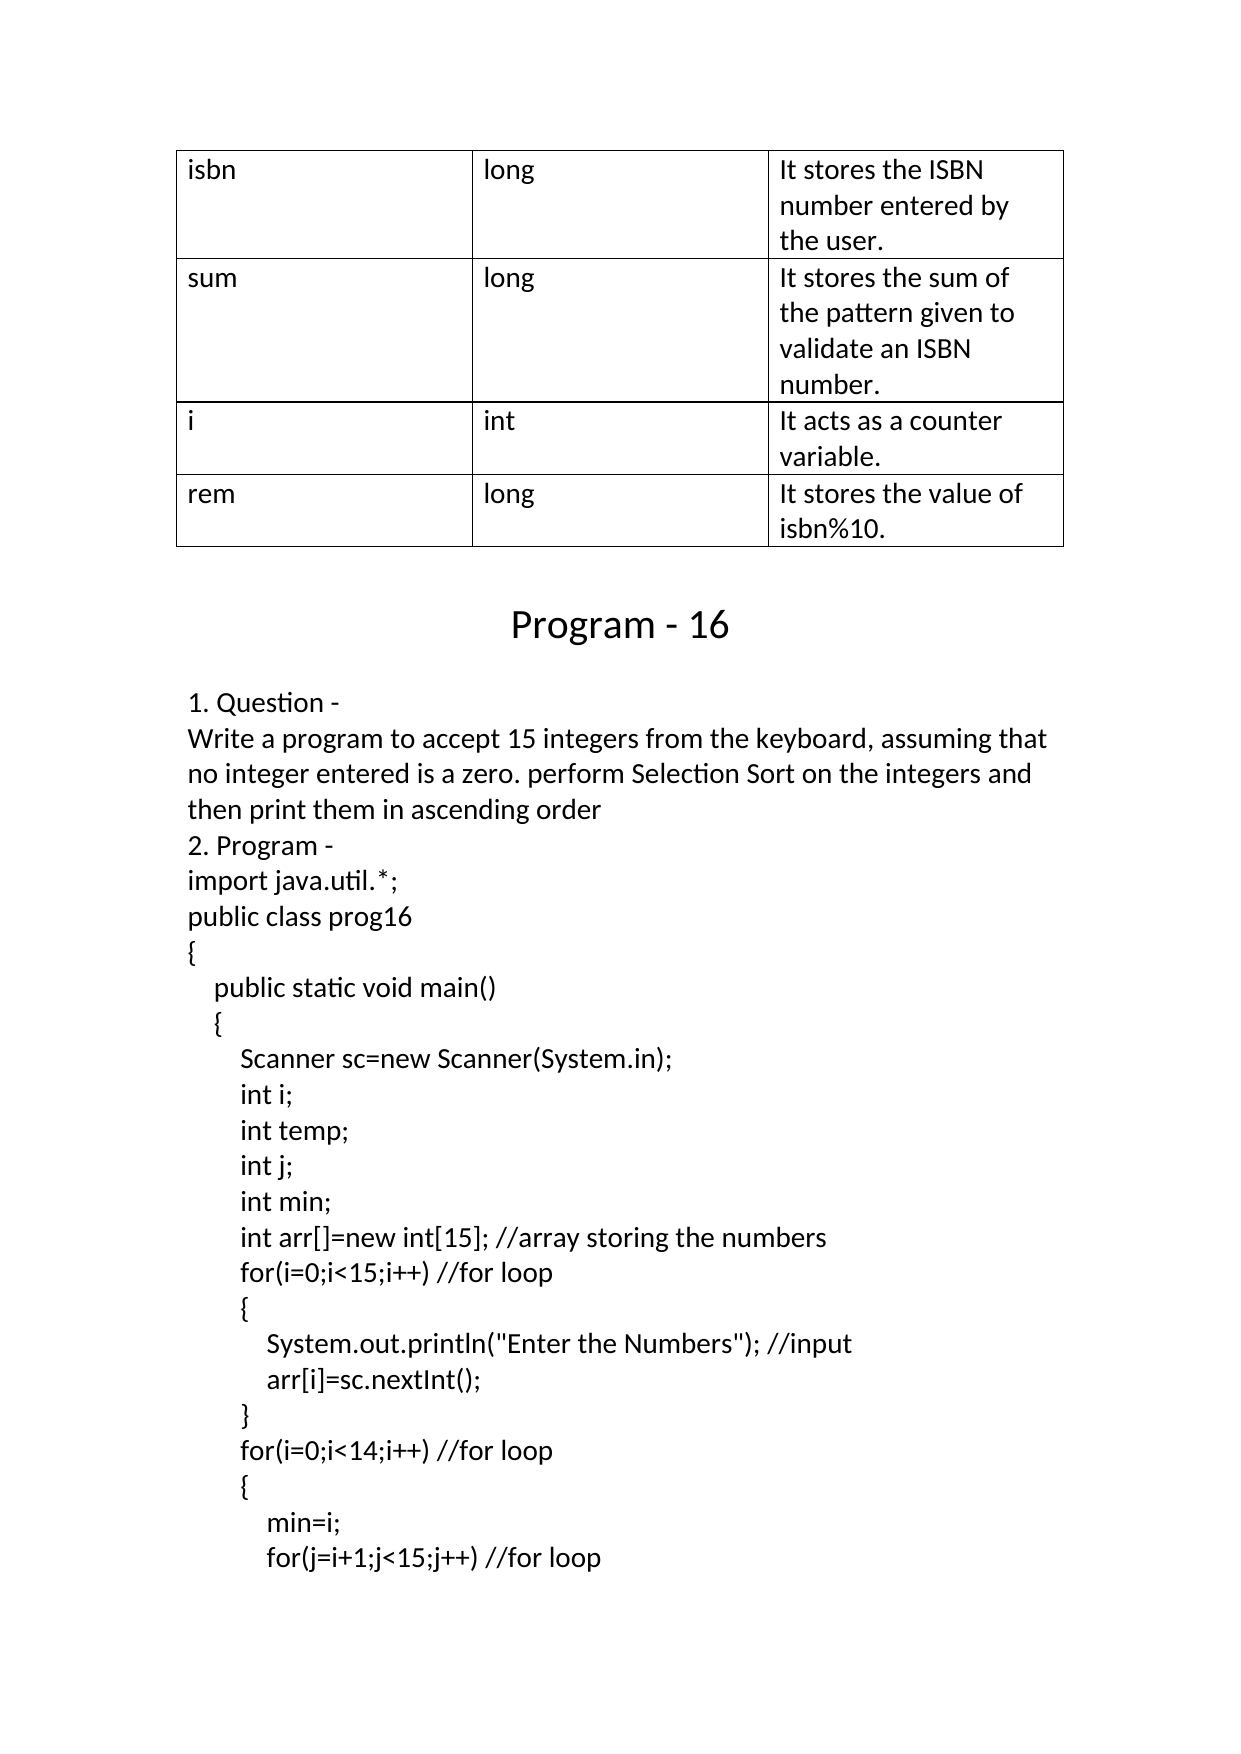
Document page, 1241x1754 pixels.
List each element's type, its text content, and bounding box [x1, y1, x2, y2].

text int i; [187, 1076, 1053, 1112]
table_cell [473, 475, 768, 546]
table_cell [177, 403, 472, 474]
text } [187, 1397, 1053, 1432]
text arr[i]=sc.nextInt(); [187, 1361, 1053, 1397]
list Question - [187, 684, 1053, 720]
text Program - 16 [187, 598, 1053, 649]
text Scanner sc=new Scanner(System.in); [187, 1041, 1053, 1076]
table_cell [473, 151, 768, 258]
text Write a program to accept 15 integers from the keyboard, assuming that no integer entered is a zero. perform Selection Sort on the integers and then print them in ascending order [187, 720, 1053, 827]
text for(j=i+1;j<15;j++) //for loop [187, 1539, 1053, 1575]
text { [187, 1290, 1053, 1326]
text for(i=0;i<15;i++) //for loop [187, 1254, 1053, 1290]
text min=i; [187, 1504, 1053, 1539]
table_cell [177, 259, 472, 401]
text int j; [187, 1147, 1053, 1183]
text public static void main() [187, 969, 1053, 1005]
text { [187, 1468, 1053, 1504]
text int temp; [187, 1112, 1053, 1147]
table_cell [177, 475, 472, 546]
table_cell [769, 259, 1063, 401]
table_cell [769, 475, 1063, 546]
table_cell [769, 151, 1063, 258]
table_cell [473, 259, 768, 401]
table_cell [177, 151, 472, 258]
text public class prog16 [187, 898, 1053, 934]
text int arr[]=new int[15]; //array storing the numbers [187, 1219, 1053, 1254]
text { [187, 1005, 1053, 1041]
text System.out.println("Enter the Numbers"); //input [187, 1326, 1053, 1361]
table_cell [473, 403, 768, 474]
text import java.util.*; [187, 862, 1053, 898]
list Program - [187, 827, 1053, 862]
text { [187, 934, 1053, 969]
text int min; [187, 1183, 1053, 1219]
text for(i=0;i<14;i++) //for loop [187, 1432, 1053, 1468]
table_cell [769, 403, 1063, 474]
